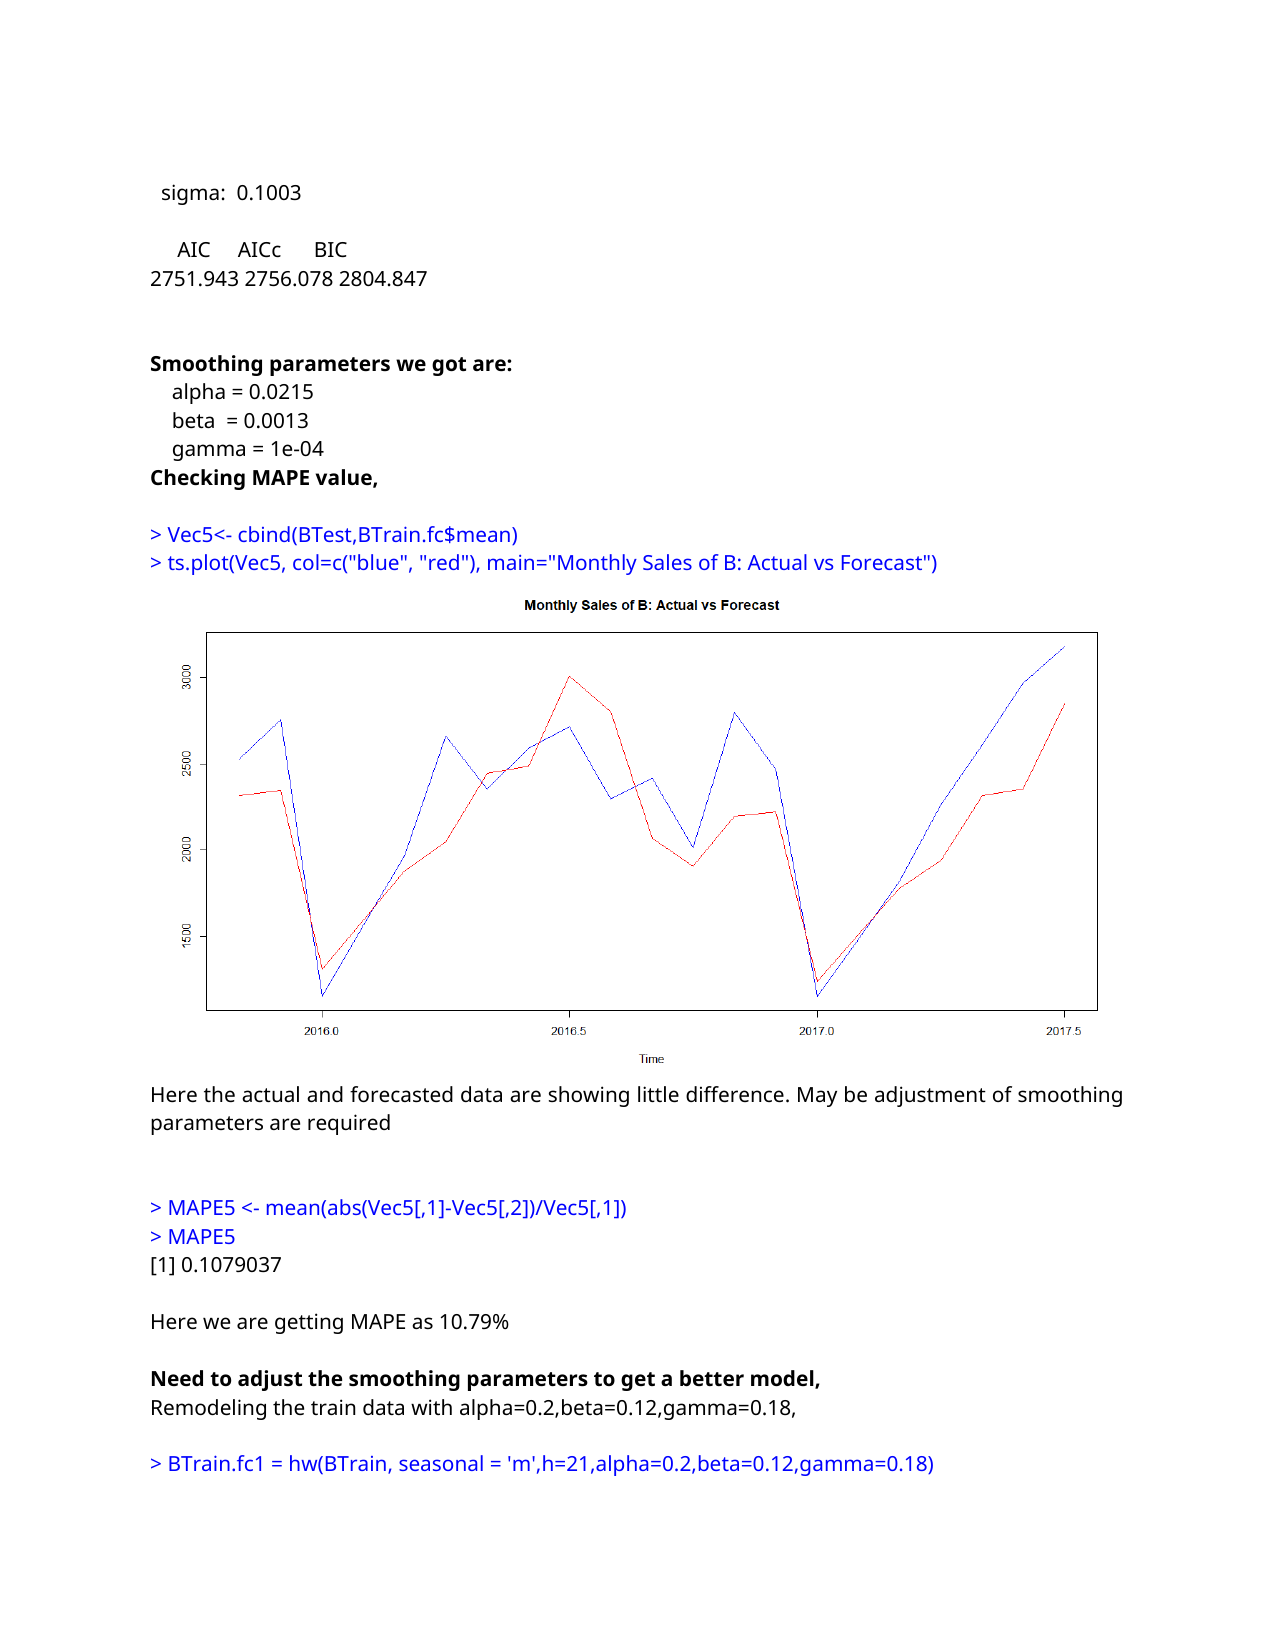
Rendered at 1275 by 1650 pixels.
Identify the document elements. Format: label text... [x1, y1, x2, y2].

text AIC AICc BIC [150, 235, 1125, 264]
text > MAPE5 [150, 1222, 1125, 1250]
text [1] 0.1079037 [150, 1250, 1125, 1279]
text > Vec5<- cbind(BTest,BTrain.fc$mean) [150, 520, 1125, 548]
text Remodeling the train data with alpha=0.2,beta=0.12,gamma=0.18, [150, 1393, 1125, 1421]
text Checking MAPE value, [150, 463, 1125, 491]
text > BTrain.fc1 = hw(BTrain, seasonal = 'm',h=21,alpha=0.2,beta=0.12,gamma=0.18) [150, 1449, 1125, 1478]
text beta = 0.0013 [150, 406, 1125, 434]
text sigma: 0.1003 [150, 178, 1125, 207]
text Need to adjust the smoothing parameters to get a better model, [150, 1364, 1125, 1393]
text gamma = 1e-04 [150, 434, 1125, 463]
picture [150, 576, 1125, 1080]
text 2751.943 2756.078 2804.847 [150, 264, 1125, 292]
text Here the actual and forecasted data are showing little difference. May be adjustment of smoothing parameters are required [150, 1080, 1125, 1137]
text > MAPE5 <- mean(abs(Vec5[,1]-Vec5[,2])/Vec5[,1]) [150, 1193, 1125, 1222]
text alpha = 0.0215 [150, 377, 1125, 406]
text Here we are getting MAPE as 10.79% [150, 1307, 1125, 1336]
text Smoothing parameters we got are: [150, 349, 1125, 377]
text > ts.plot(Vec5, col=c("blue", "red"), main="Monthly Sales of B: Actual vs Forecast") [150, 548, 1125, 576]
